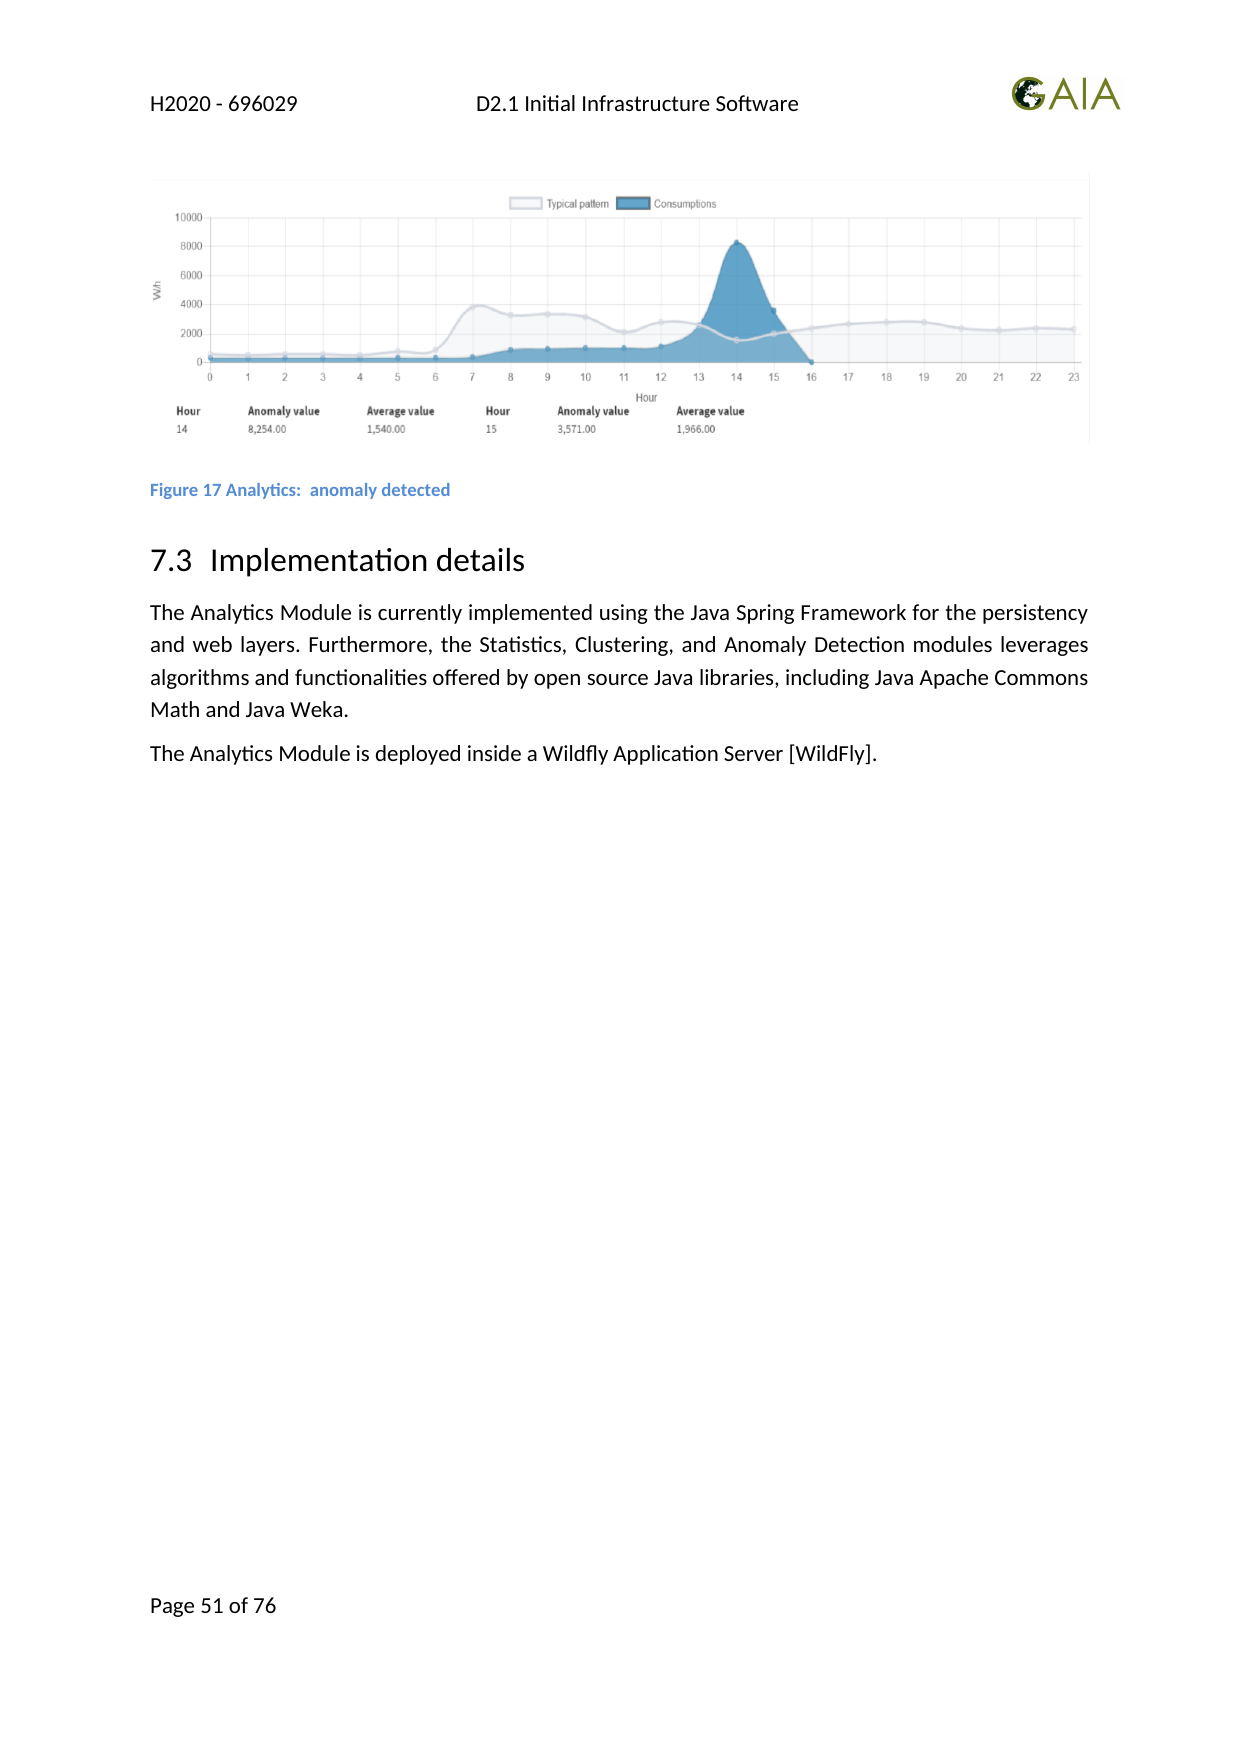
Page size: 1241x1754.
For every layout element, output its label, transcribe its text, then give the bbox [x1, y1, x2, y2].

picture [1010, 75, 1125, 111]
picture [150, 173, 1096, 475]
text The Analytics Module is deployed inside a Wildfly Application Server [WildFly]. [150, 739, 1090, 767]
text The Analytics Module is currently implemented using the Java Spring Framework for the persistency and web layers. Furthermore, the Statistics, Clustering, and Anomaly Detection modules leverages algorithms and functionalities offered by open source Java libraries, including Java Apache Commons Math and Java Weka. [150, 598, 1090, 723]
subtitle Implementation details [150, 539, 1090, 580]
